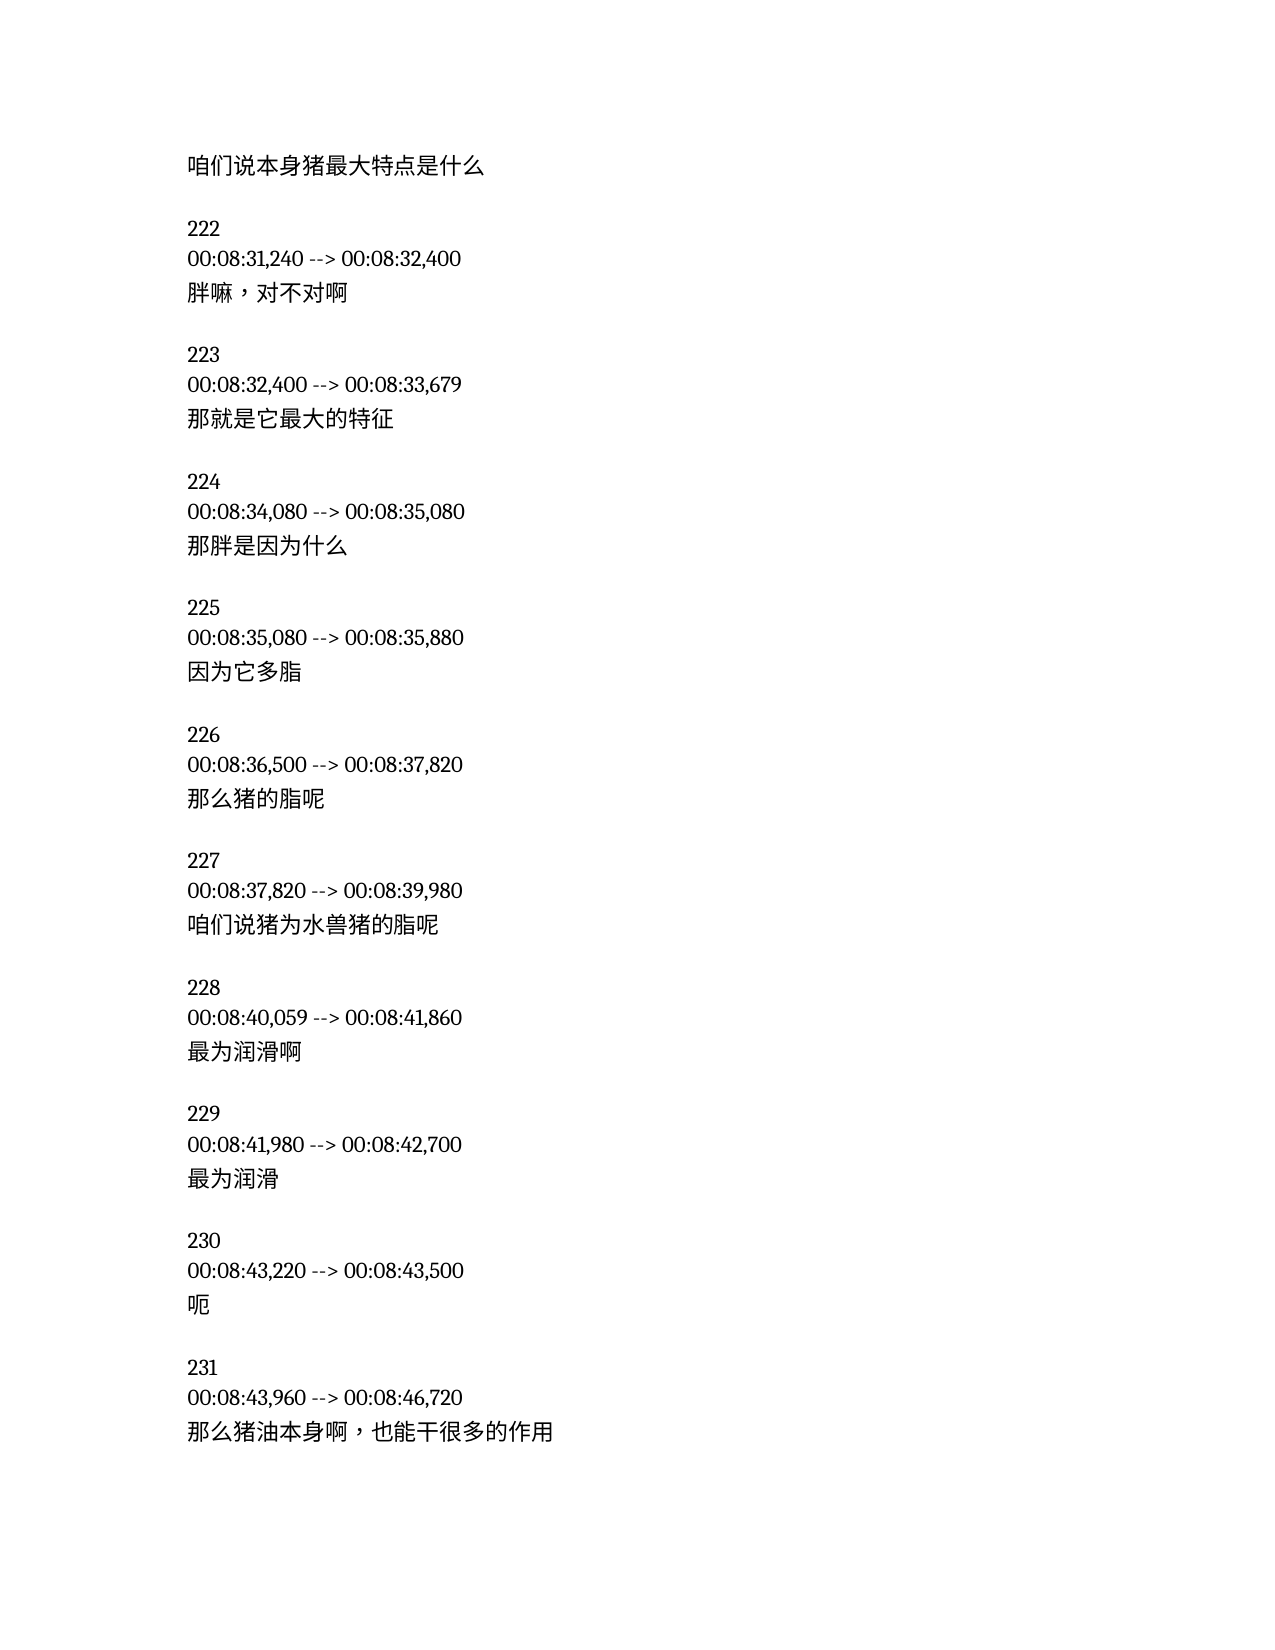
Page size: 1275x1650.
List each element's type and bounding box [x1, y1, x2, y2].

text [187, 150, 1087, 1477]
